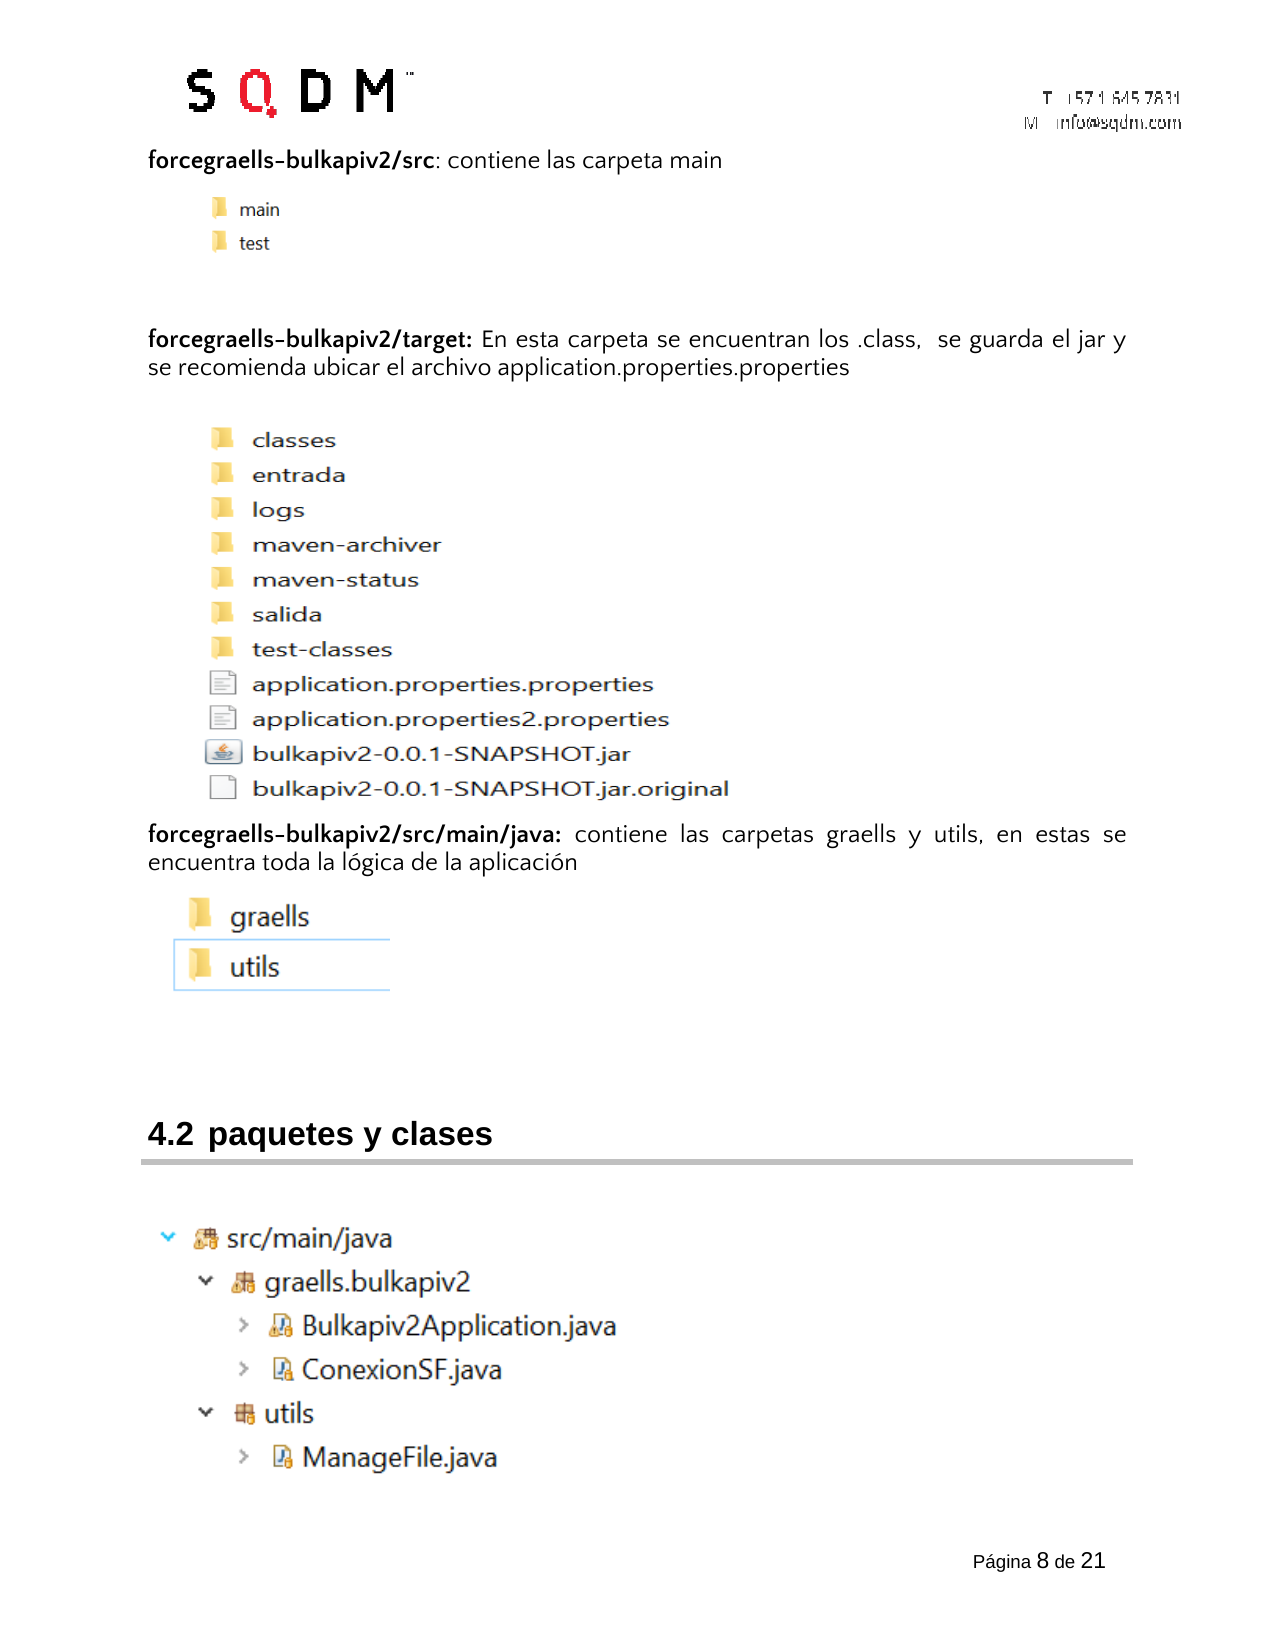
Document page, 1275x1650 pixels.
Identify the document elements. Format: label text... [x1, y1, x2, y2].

picture [147, 1215, 697, 1489]
text forcegraells-bulkapiv2/src/main/java: contiene las carpetas graells y utils, en estas se encuentra toda la lógica de la aplicación [148, 822, 1127, 877]
picture [982, 39, 1261, 160]
picture [185, 409, 814, 822]
text forcegraells-bulkapiv2/src: contiene las carpeta main [148, 148, 1127, 175]
picture [173, 46, 441, 136]
picture [147, 877, 390, 1059]
text forcegraells-bulkapiv2/target: En esta carpeta se encuentran los .class, se guarda el jar y se recomienda ubicar el archivo application.properties.properties [148, 326, 1127, 381]
picture [185, 175, 328, 298]
subtitle paquetes y clases [141, 1108, 1133, 1159]
